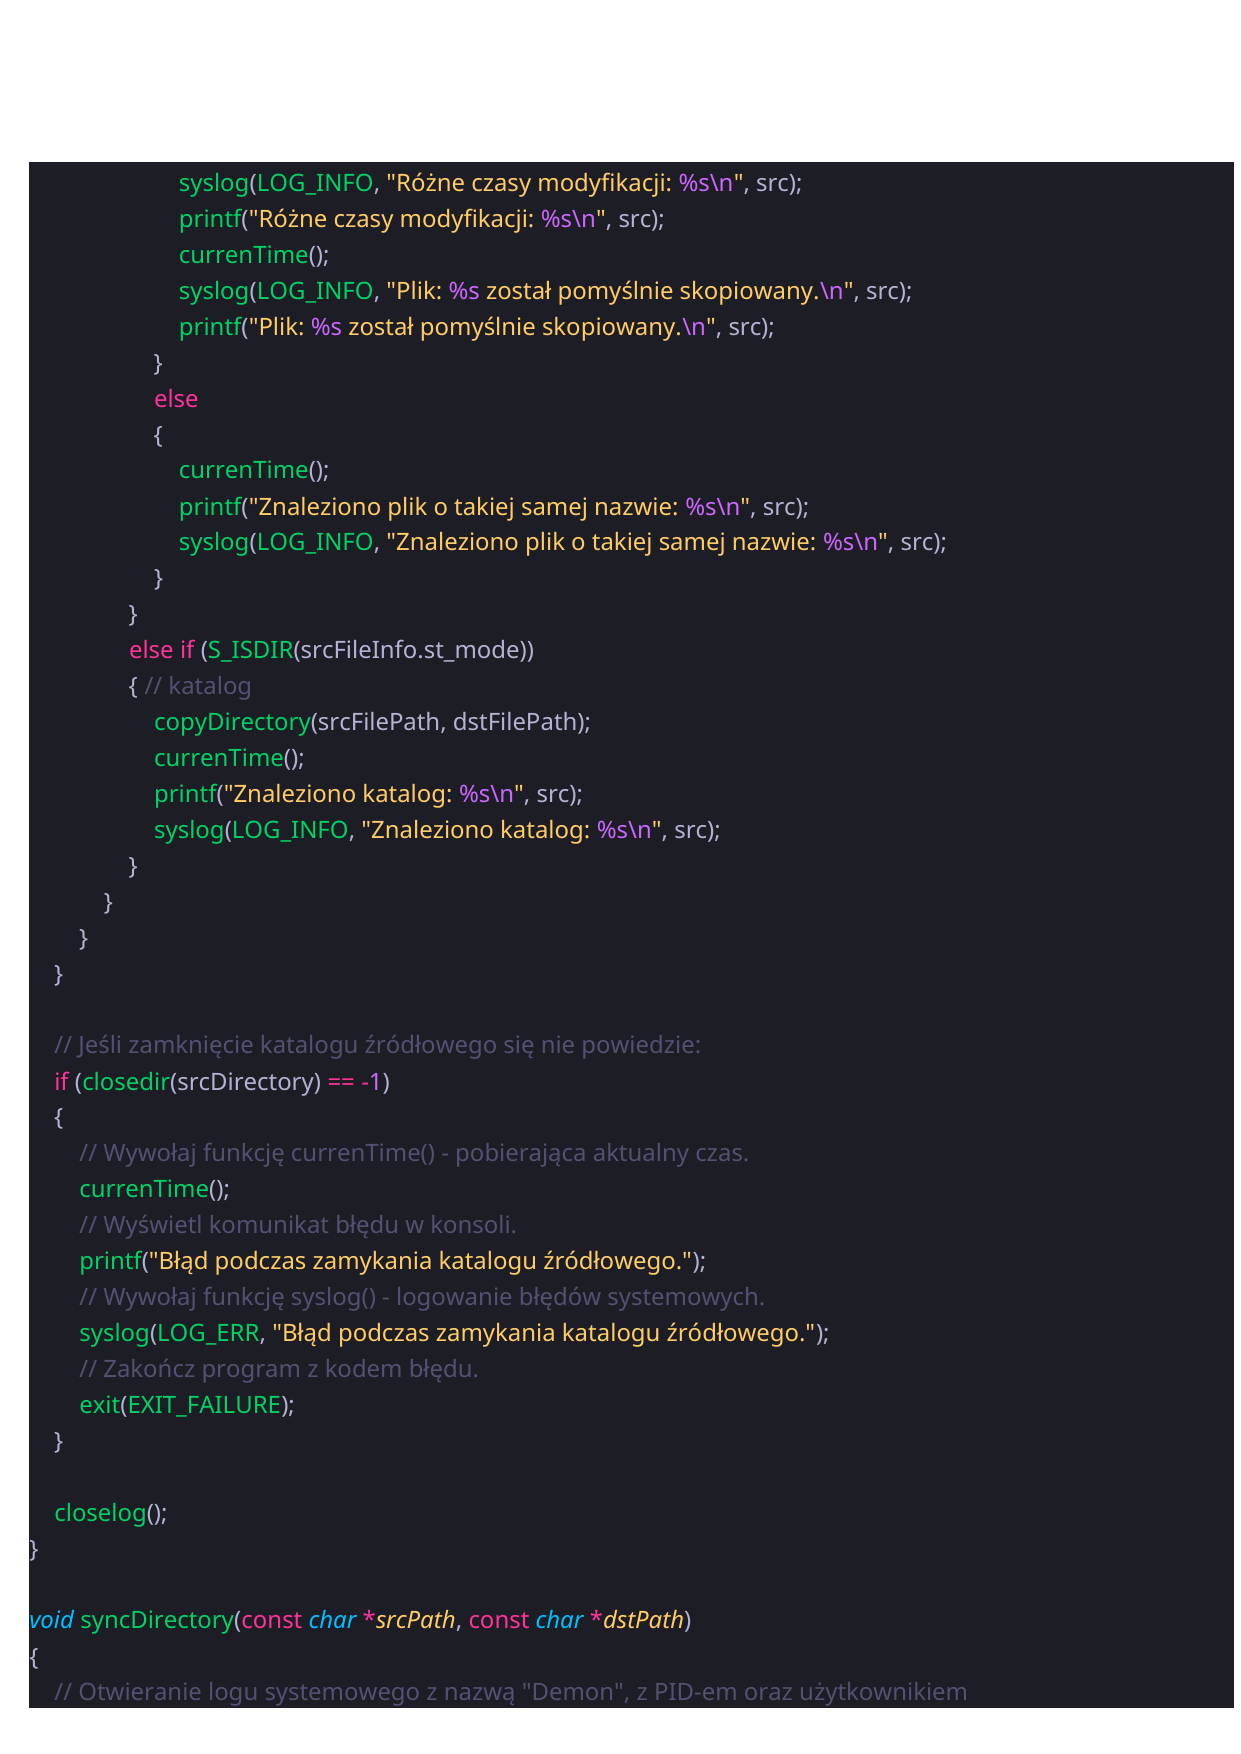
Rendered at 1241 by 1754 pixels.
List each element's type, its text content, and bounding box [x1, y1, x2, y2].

text } [29, 1528, 1234, 1564]
text { [29, 1636, 1234, 1672]
text printf("Błąd podczas zamykania katalogu źródłowego."); [29, 1241, 1234, 1277]
text void syncDirectory(const char *srcPath, const char *dstPath) [29, 1600, 1234, 1636]
text syslog(LOG_INFO, "Różne czasy modyfikacji: %s\n", src); [29, 162, 1234, 198]
text { // katalog [29, 666, 1234, 702]
text // Wywołaj funkcję currenTime() - pobierająca aktualny czas. [29, 1133, 1234, 1169]
text printf("Plik: %s został pomyślnie skopiowany.\n", src); [29, 306, 1234, 342]
text currenTime(); [29, 1169, 1234, 1205]
text else [29, 378, 1234, 414]
text // Otwieranie logu systemowego z nazwą "Demon", z PID-em oraz użytkownikiem [29, 1672, 1234, 1708]
text syslog(LOG_INFO, "Plik: %s został pomyślnie skopiowany.\n", src); [29, 270, 1234, 306]
text // Wyświetl komunikat błędu w konsoli. [29, 1205, 1234, 1241]
text } [29, 953, 1234, 989]
text // Jeśli zamknięcie katalogu źródłowego się nie powiedzie: [29, 1025, 1234, 1061]
text { [29, 414, 1234, 450]
text { [29, 1097, 1234, 1133]
text printf("Znaleziono plik o takiej samej nazwie: %s\n", src); [29, 486, 1234, 522]
text syslog(LOG_INFO, "Znaleziono katalog: %s\n", src); [29, 809, 1234, 845]
text if (closedir(srcDirectory) == -1) [29, 1061, 1234, 1097]
text } [29, 342, 1234, 378]
text currenTime(); [29, 450, 1234, 486]
text syslog(LOG_ERR, "Błąd podczas zamykania katalogu źródłowego."); [29, 1312, 1234, 1348]
text } [29, 1420, 1234, 1456]
text syslog(LOG_INFO, "Znaleziono plik o takiej samej nazwie: %s\n", src); [29, 522, 1234, 558]
text } [29, 558, 1234, 594]
text currenTime(); [29, 234, 1234, 270]
text } [29, 881, 1234, 917]
text copyDirectory(srcFilePath, dstFilePath); [29, 702, 1234, 737]
text exit(EXIT_FAILURE); [29, 1384, 1234, 1420]
text } [29, 594, 1234, 630]
text } [29, 917, 1234, 953]
text closelog(); [29, 1492, 1234, 1528]
text // Wywołaj funkcję syslog() - logowanie błędów systemowych. [29, 1277, 1234, 1312]
text } [29, 845, 1234, 881]
text else if (S_ISDIR(srcFileInfo.st_mode)) [29, 630, 1234, 666]
text printf("Znaleziono katalog: %s\n", src); [29, 773, 1234, 809]
text // Zakończ program z kodem błędu. [29, 1348, 1234, 1384]
text currenTime(); [29, 737, 1234, 773]
text printf("Różne czasy modyfikacji: %s\n", src); [29, 198, 1234, 234]
